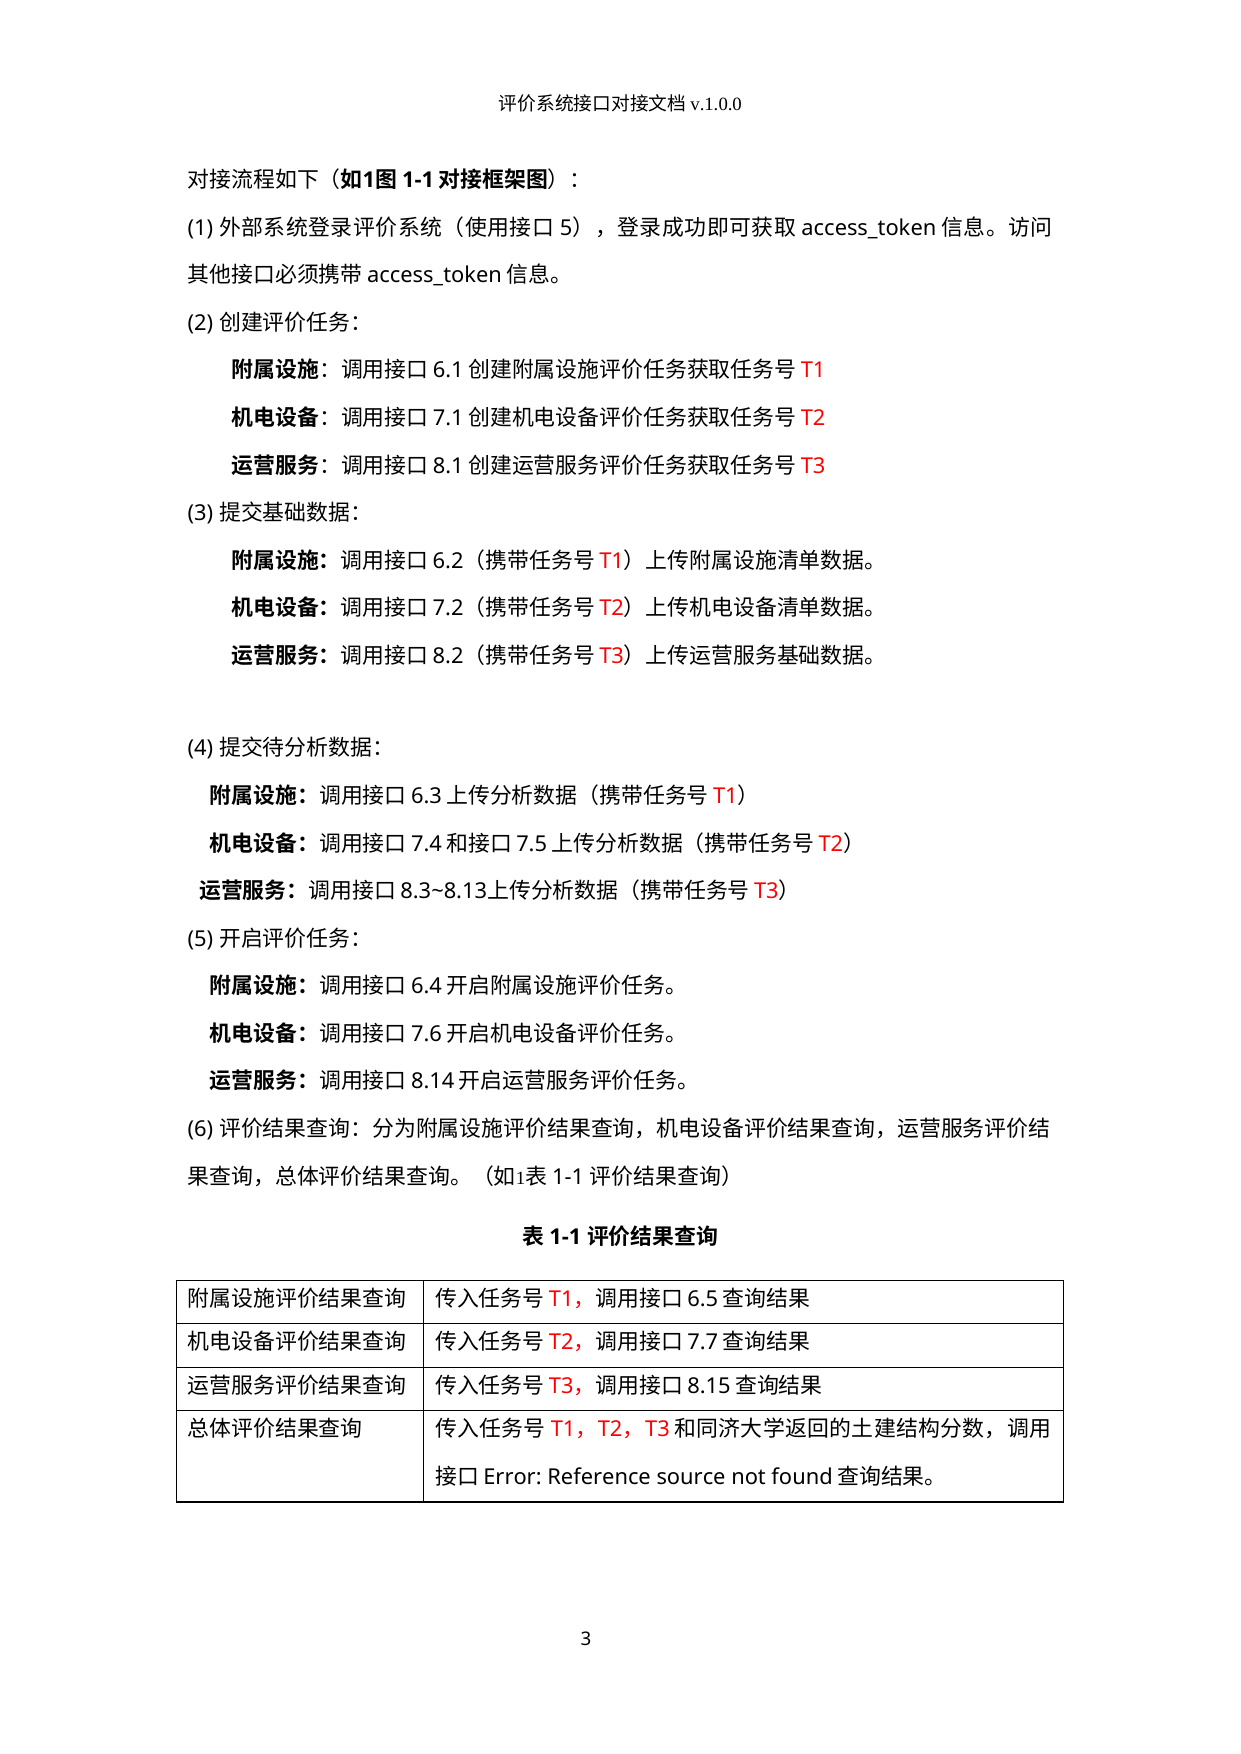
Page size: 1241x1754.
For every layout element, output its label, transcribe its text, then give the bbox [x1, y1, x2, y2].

text 机电设备：调用接口7.2（携带任务号T2）上传机电设备清单数据。 [187, 590, 1053, 622]
text 机电设备：调用接口7.5开启机电设备评价任务。 [187, 1016, 1053, 1048]
list 外部系统登录评价系统（使用接口5），登录成功即可获取access_token信息。访问其他接口必须携带access_token信息。 [187, 209, 1053, 289]
table_cell 机电设备评价结果查询 [177, 1324, 423, 1367]
list 提交基础数据： [187, 495, 1053, 527]
text 附属设施：调用接口6.4开启附属设施评价任务。 [187, 968, 1053, 1000]
table_header 附属设施评价结果查询 [177, 1281, 423, 1323]
text 附属设施：调用接口6.1创建附属设施评价任务获取任务号T1 [187, 352, 1053, 384]
text 运营服务：调用接口8.14开启运营服务评价任务。 [187, 1063, 1053, 1095]
table_header 传入任务号T1，调用接口6.5查询结果 [424, 1281, 1063, 1323]
text 机电设备：调用接口7.1创建机电设备评价任务获取任务号T2 [187, 400, 1053, 432]
list 创建评价任务： [187, 305, 1053, 337]
text 表 1-1 评价结果查询 [187, 1219, 1053, 1251]
table_cell 总体评价结果查询 [177, 1411, 423, 1501]
list 评价结果查询：分为附属设施评价结果查询，机电设备评价结果查询，运营服务评价结果查询，总体评价结果查询。（如表 1-1 评价结果查询） [187, 1111, 1053, 1191]
text 附属设施：调用接口6.3上传分析数据（携带任务号T1） [187, 778, 1053, 810]
list 提交待分析数据： [187, 730, 1053, 762]
list 开启评价任务： [187, 921, 1053, 952]
text 运营服务：调用接口8.3~8.13上传分析数据（携带任务号T3） [187, 873, 1053, 905]
text 运营服务：调用接口8.2（携带任务号T3）上传运营服务基础数据。 [187, 638, 1053, 670]
table_cell 传入任务号T3，调用接口8.15查询结果 [424, 1368, 1063, 1410]
text 对接流程如下（如图 1-1对接框架图）： [187, 162, 1053, 194]
table_cell 运营服务评价结果查询 [177, 1368, 423, 1410]
text 运营服务：调用接口8.1创建运营服务评价任务获取任务号T3 [187, 448, 1053, 479]
table_cell 传入任务号T2，调用接口7.6查询结果 [424, 1324, 1063, 1367]
text 机电设备：调用接口7.3和接口7.4上传分析数据（携带任务号T2） [187, 826, 1053, 857]
text 附属设施：调用接口6.2（携带任务号T1）上传附属设施清单数据。 [187, 543, 1053, 574]
